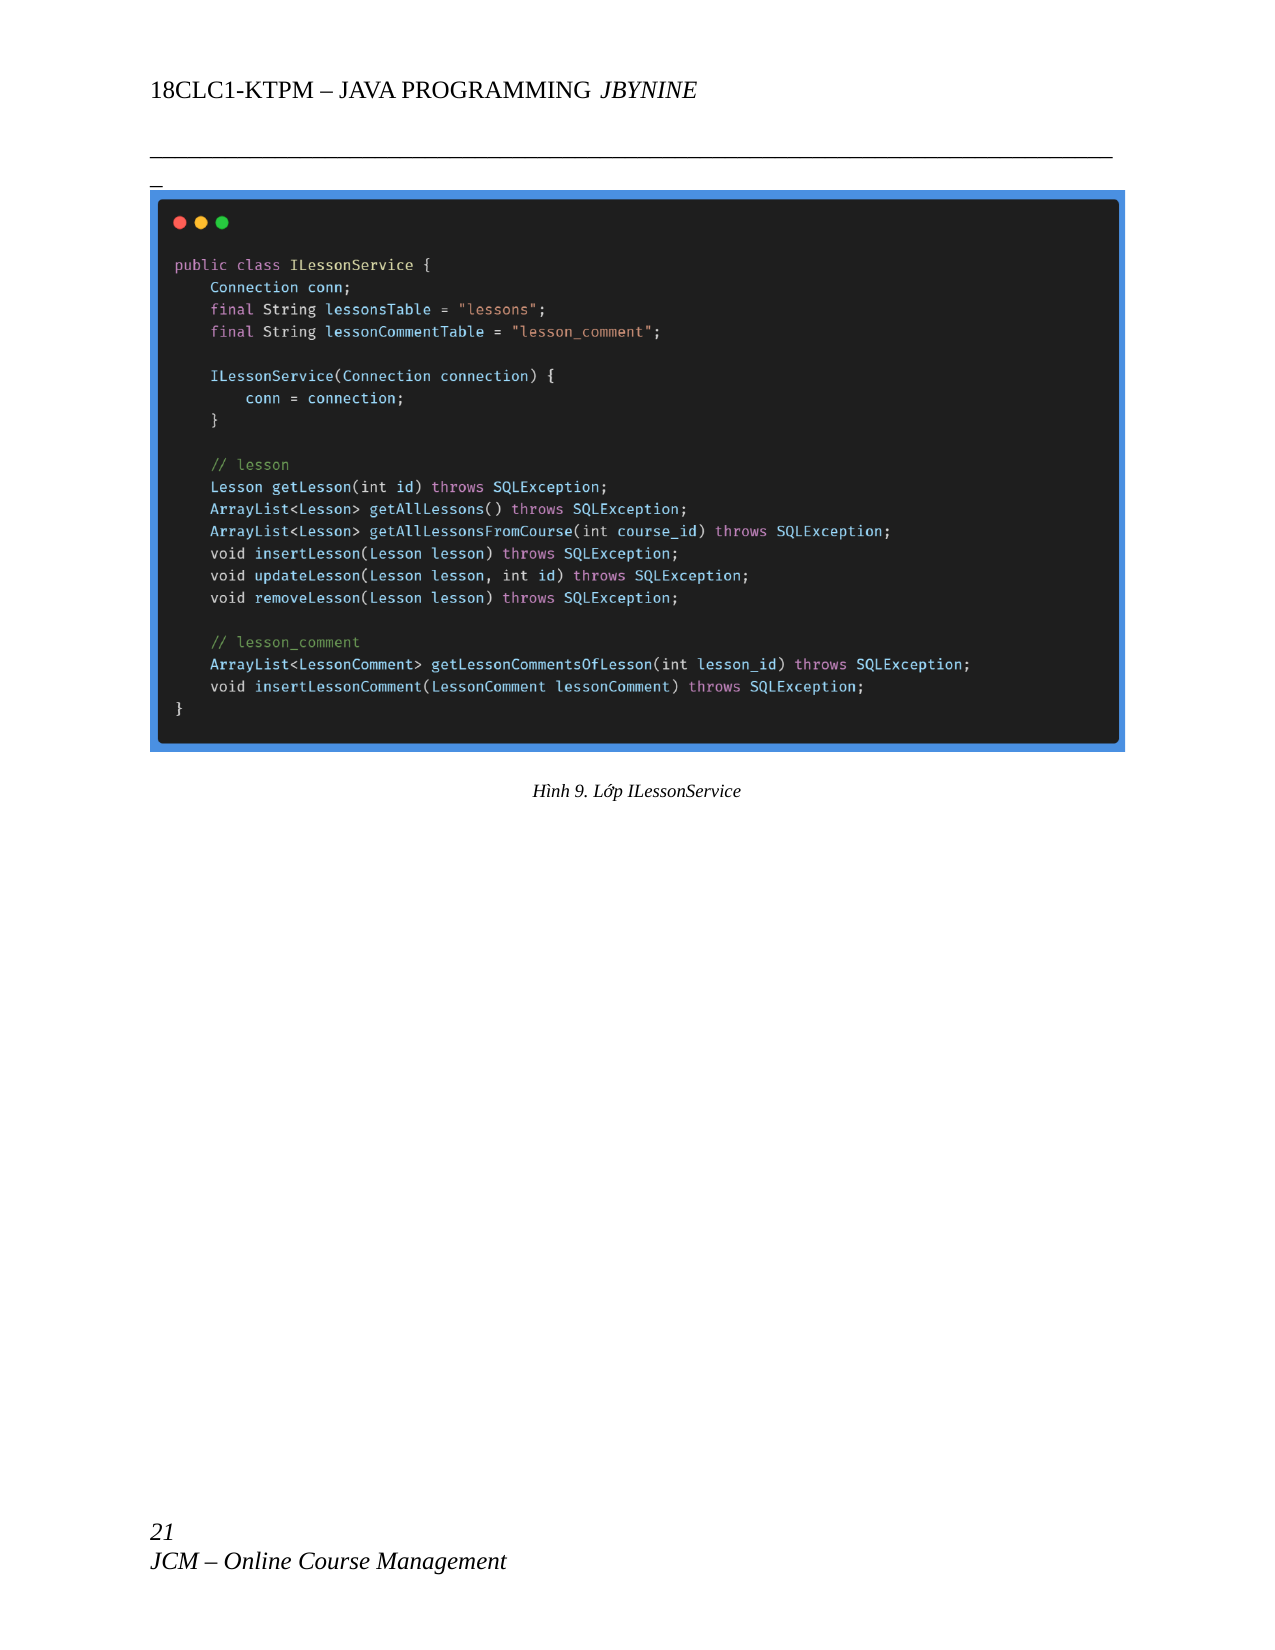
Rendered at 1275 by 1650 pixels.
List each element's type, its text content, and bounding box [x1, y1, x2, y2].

picture [150, 190, 1125, 752]
